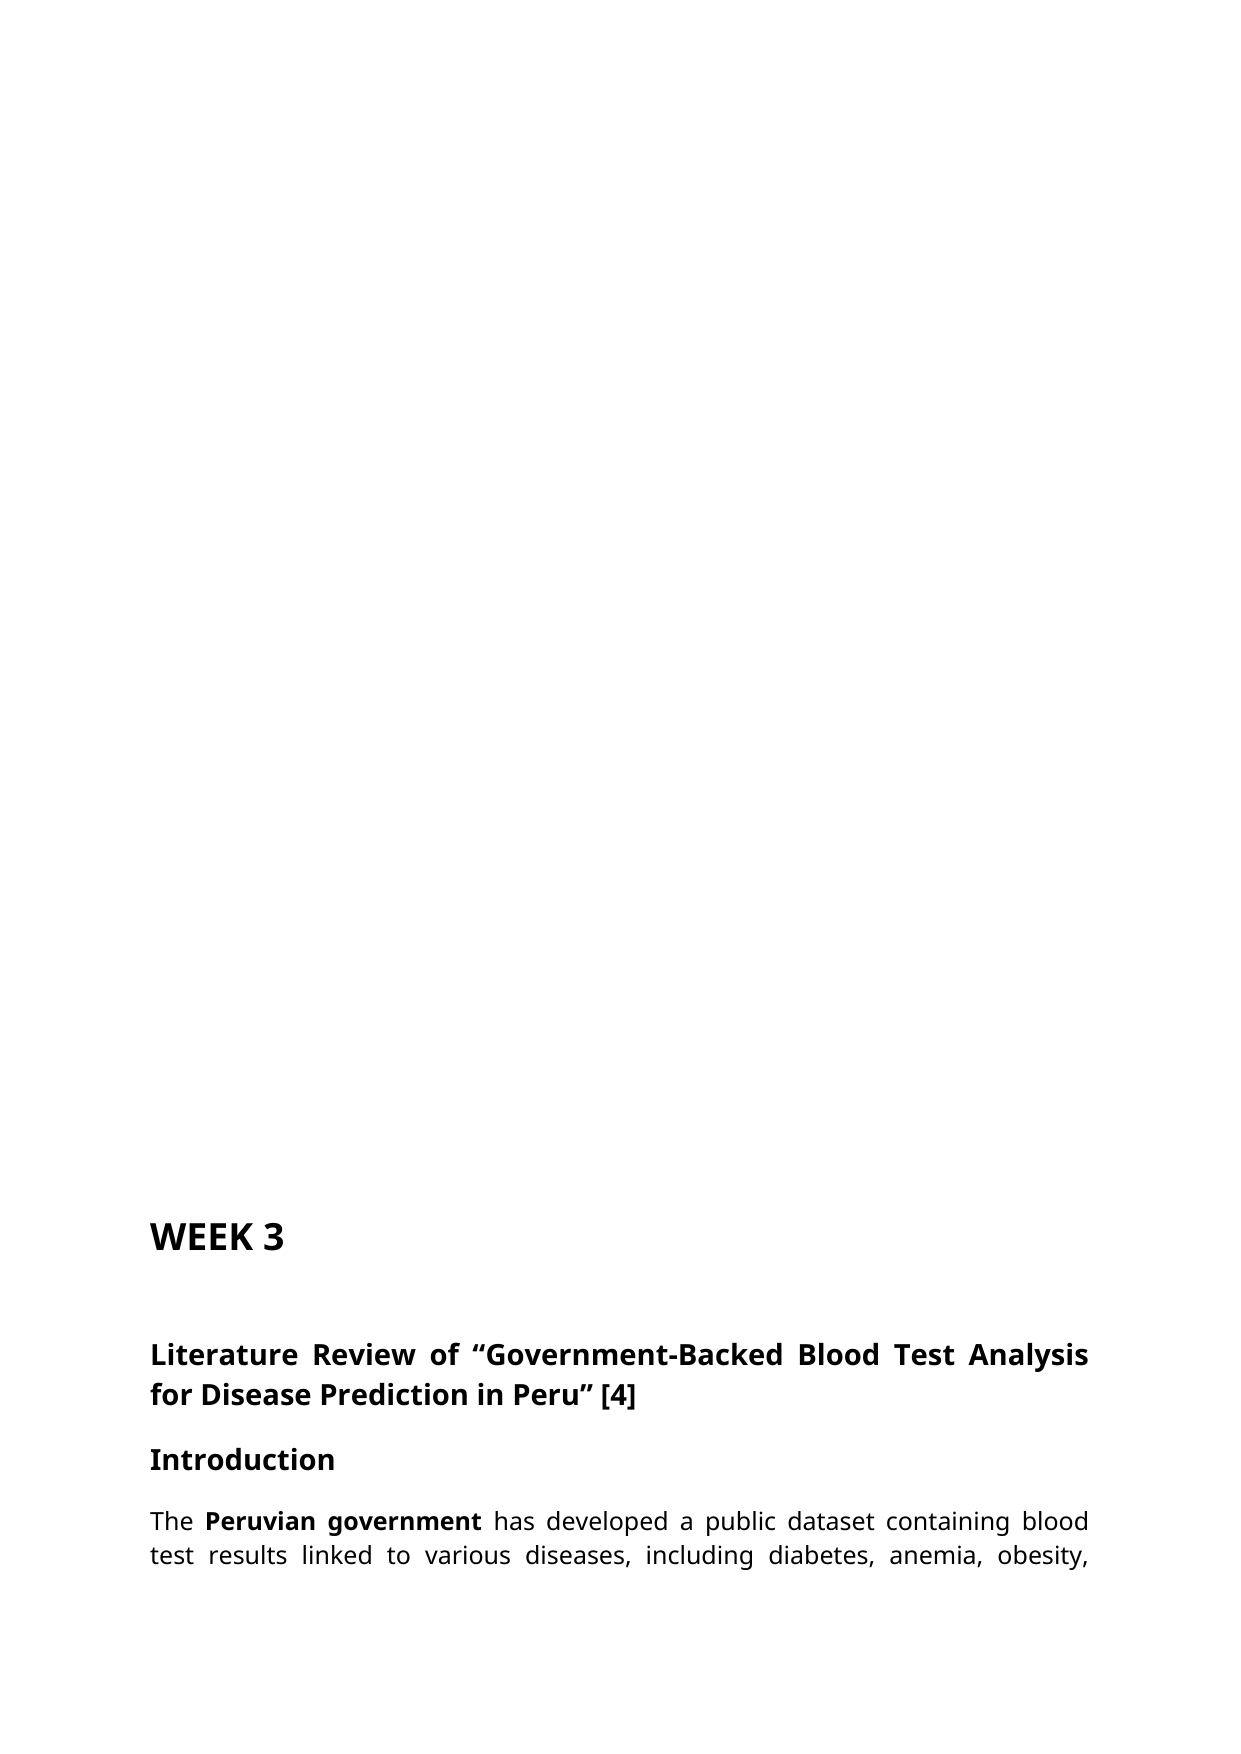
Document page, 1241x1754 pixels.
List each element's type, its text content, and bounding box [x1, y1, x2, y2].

text WEEK 3 [150, 1210, 1090, 1261]
text Introduction [150, 1439, 1090, 1478]
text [150, 1503, 1090, 1572]
text Literature Review of “Government-Backed Blood Test Analysis for Disease Prediction in Peru” [4] [150, 1334, 1090, 1414]
